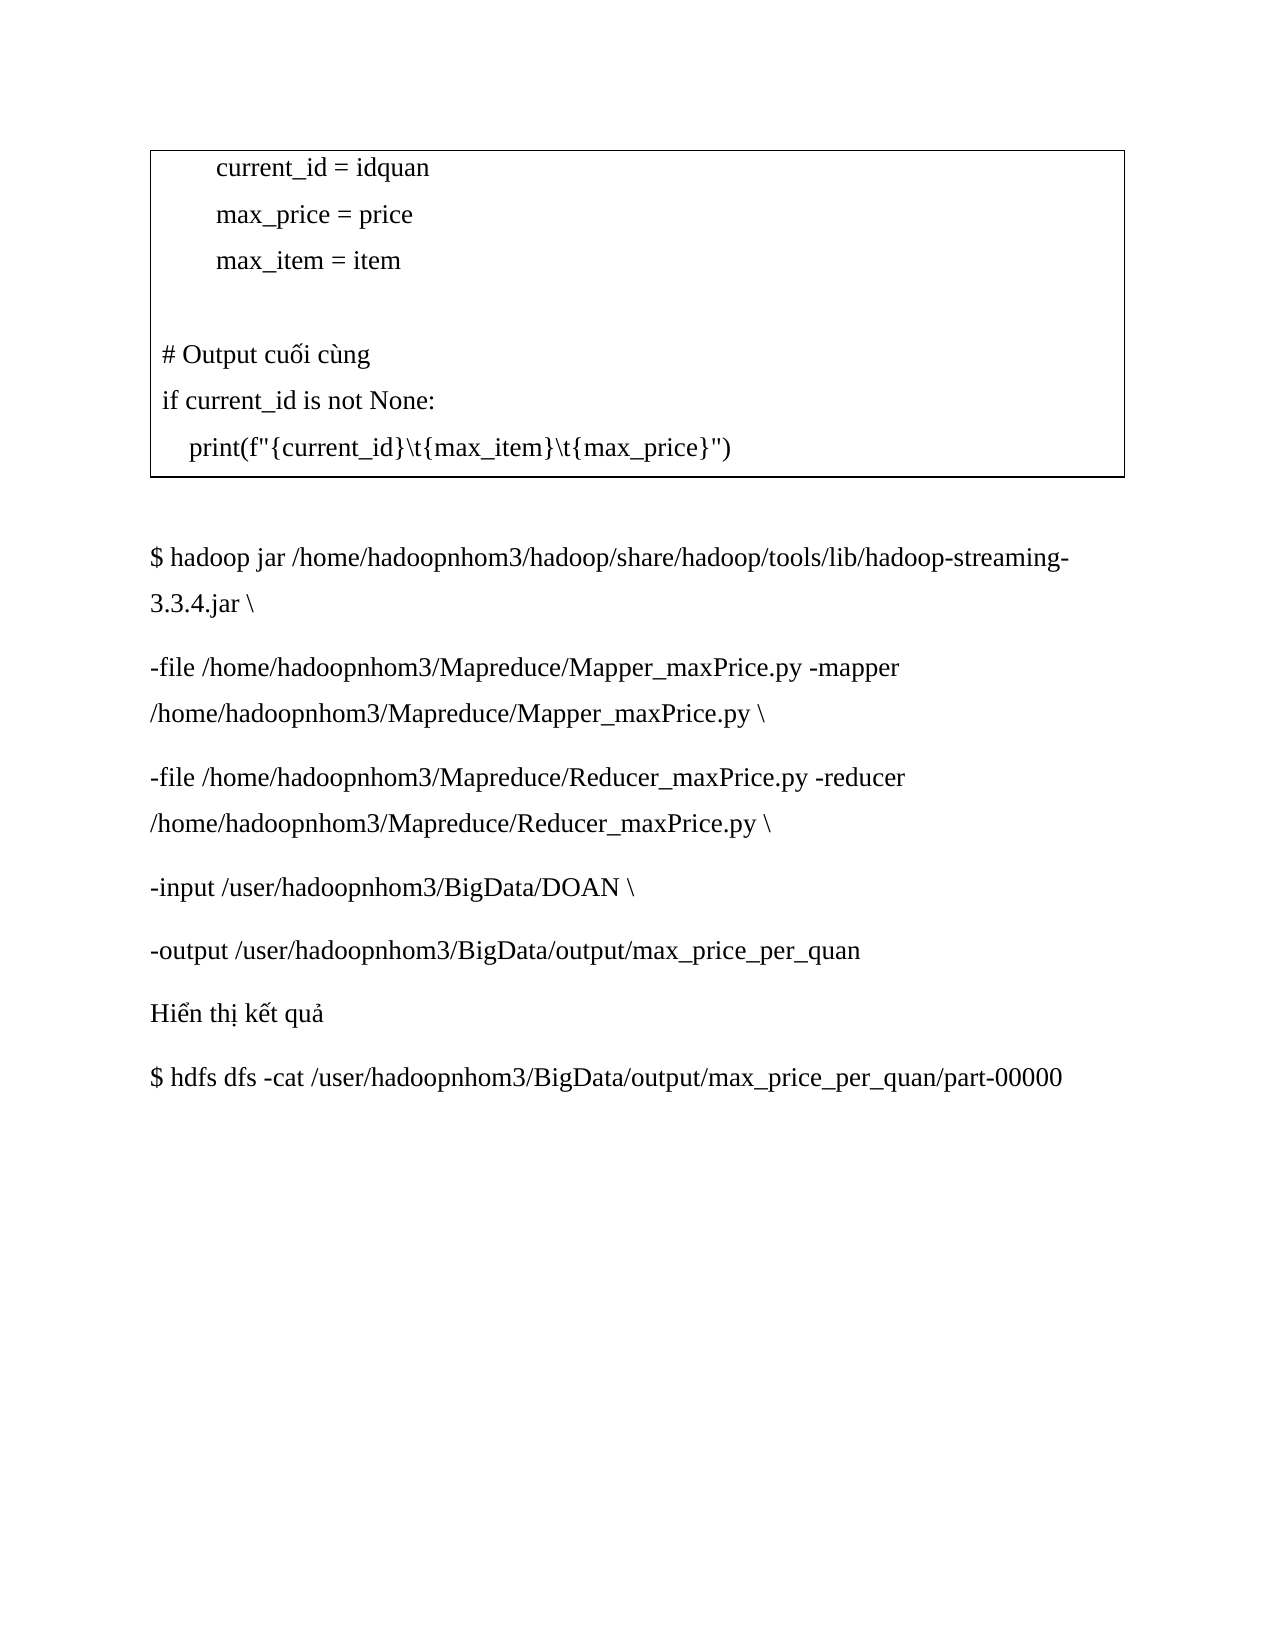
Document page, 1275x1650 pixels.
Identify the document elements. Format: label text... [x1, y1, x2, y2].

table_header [151, 151, 1124, 476]
text -file /home/hadoopnhom3/Mapreduce/Mapper_maxPrice.py -mapper /home/hadoopnhom3/Mapreduce/Mapper_maxPrice.py \ [150, 651, 1125, 729]
text -output /user/hadoopnhom3/BigData/output/max_price_per_quan [150, 934, 1125, 965]
text $ hadoop jar /home/hadoopnhom3/hadoop/share/hadoop/tools/lib/hadoop-streaming-3.3.4.jar \ [150, 541, 1125, 619]
text $ hdfs dfs -cat /user/hadoopnhom3/BigData/output/max_price_per_quan/part-00000 [150, 1061, 1125, 1092]
text Hiển thị kết quả [150, 997, 1125, 1029]
text -file /home/hadoopnhom3/Mapreduce/Reducer_maxPrice.py -reducer /home/hadoopnhom3/Mapreduce/Reducer_maxPrice.py \ [150, 761, 1125, 839]
text -input /user/hadoopnhom3/BigData/DOAN \ [150, 871, 1125, 902]
